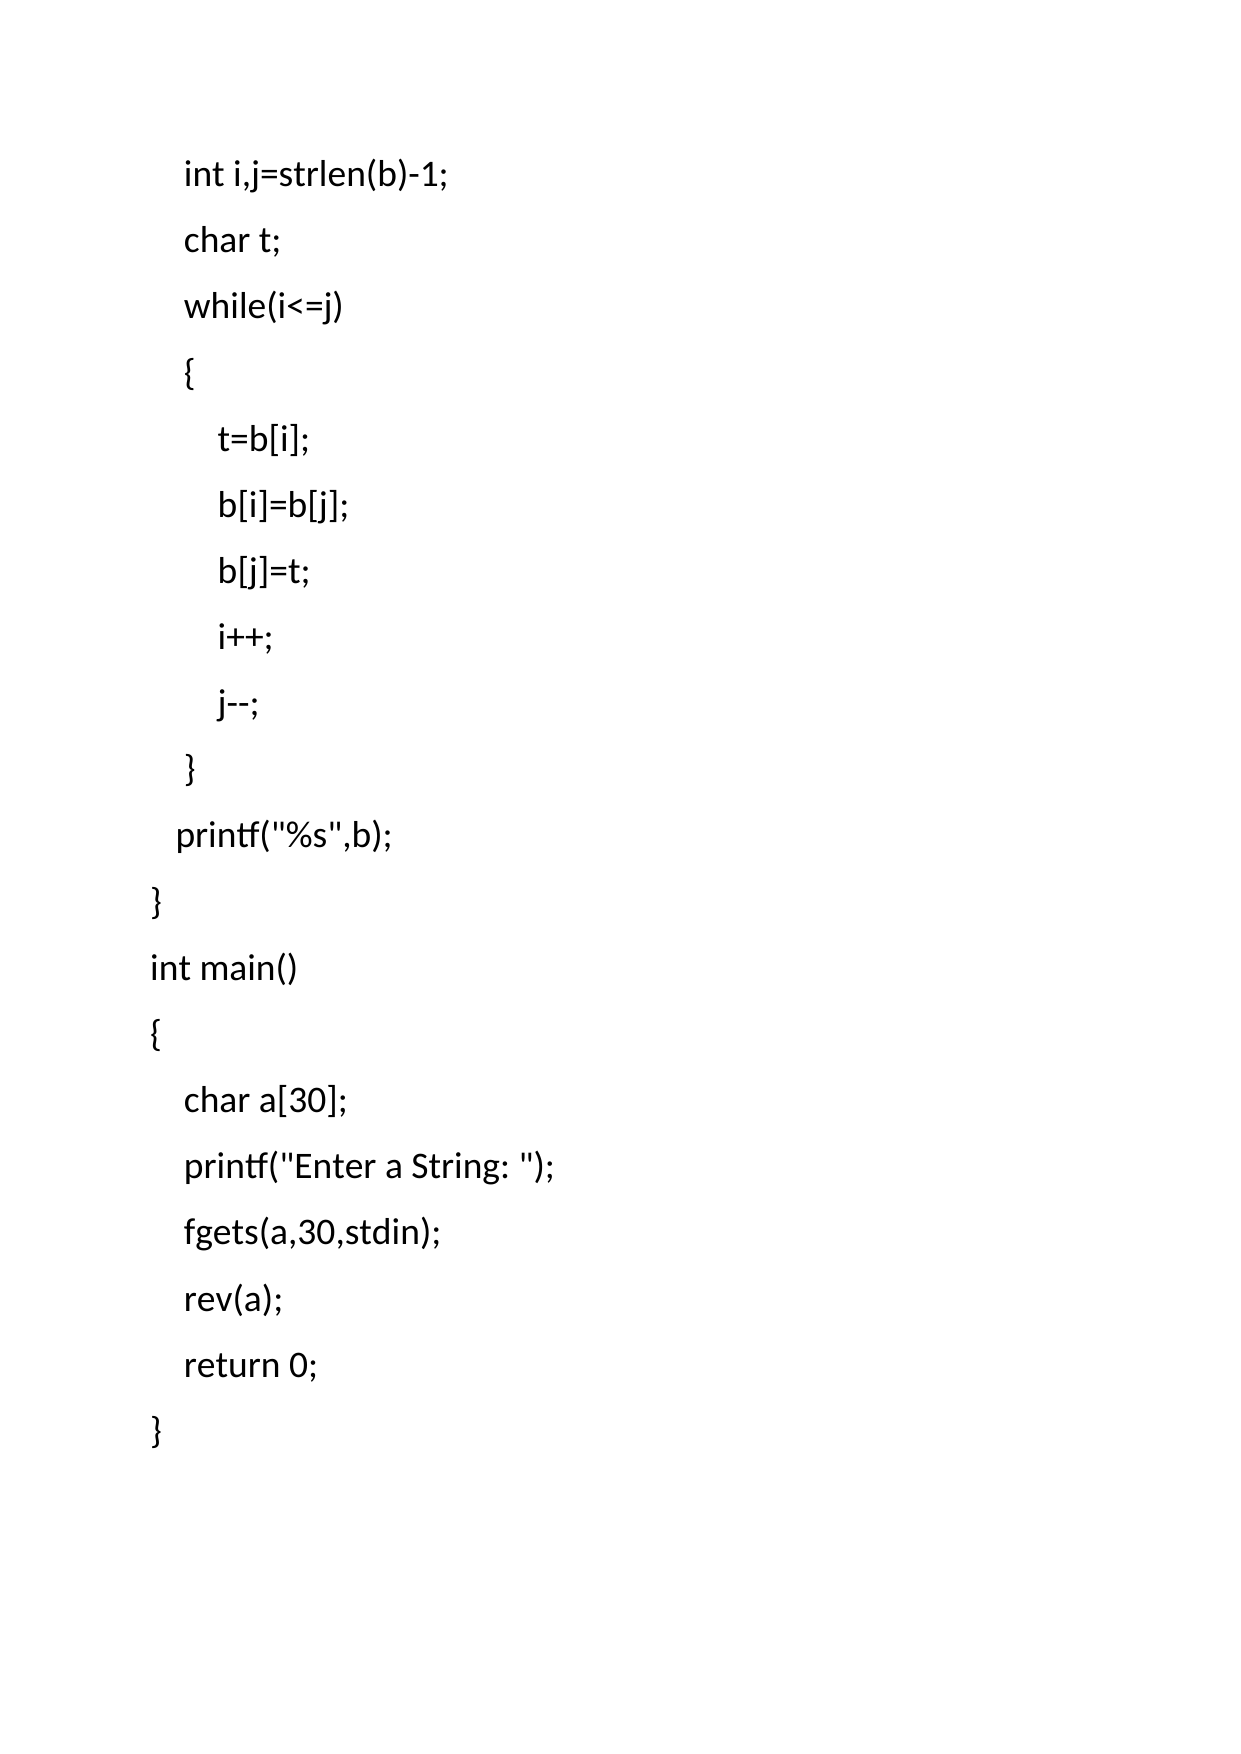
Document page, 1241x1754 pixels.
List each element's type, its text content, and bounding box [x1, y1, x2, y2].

text printf("%s",b); [150, 811, 1090, 857]
text printf("Enter a String: "); [150, 1142, 1090, 1188]
text j--; [150, 679, 1090, 725]
text b[i]=b[j]; [150, 481, 1090, 527]
text char t; [150, 216, 1090, 262]
text { [150, 348, 1090, 394]
text int i,j=strlen(b)-1; [150, 150, 1090, 196]
text while(i<=j) [150, 282, 1090, 328]
text return 0; [150, 1341, 1090, 1386]
text rev(a); [150, 1274, 1090, 1320]
text b[j]=t; [150, 547, 1090, 593]
text t=b[i]; [150, 414, 1090, 460]
text { [150, 1010, 1090, 1056]
text fgets(a,30,stdin); [150, 1208, 1090, 1254]
text int main() [150, 944, 1090, 989]
text i++; [150, 613, 1090, 659]
text } [150, 1407, 1090, 1453]
text char a[30]; [150, 1076, 1090, 1122]
text } [150, 878, 1090, 923]
text } [150, 745, 1090, 791]
